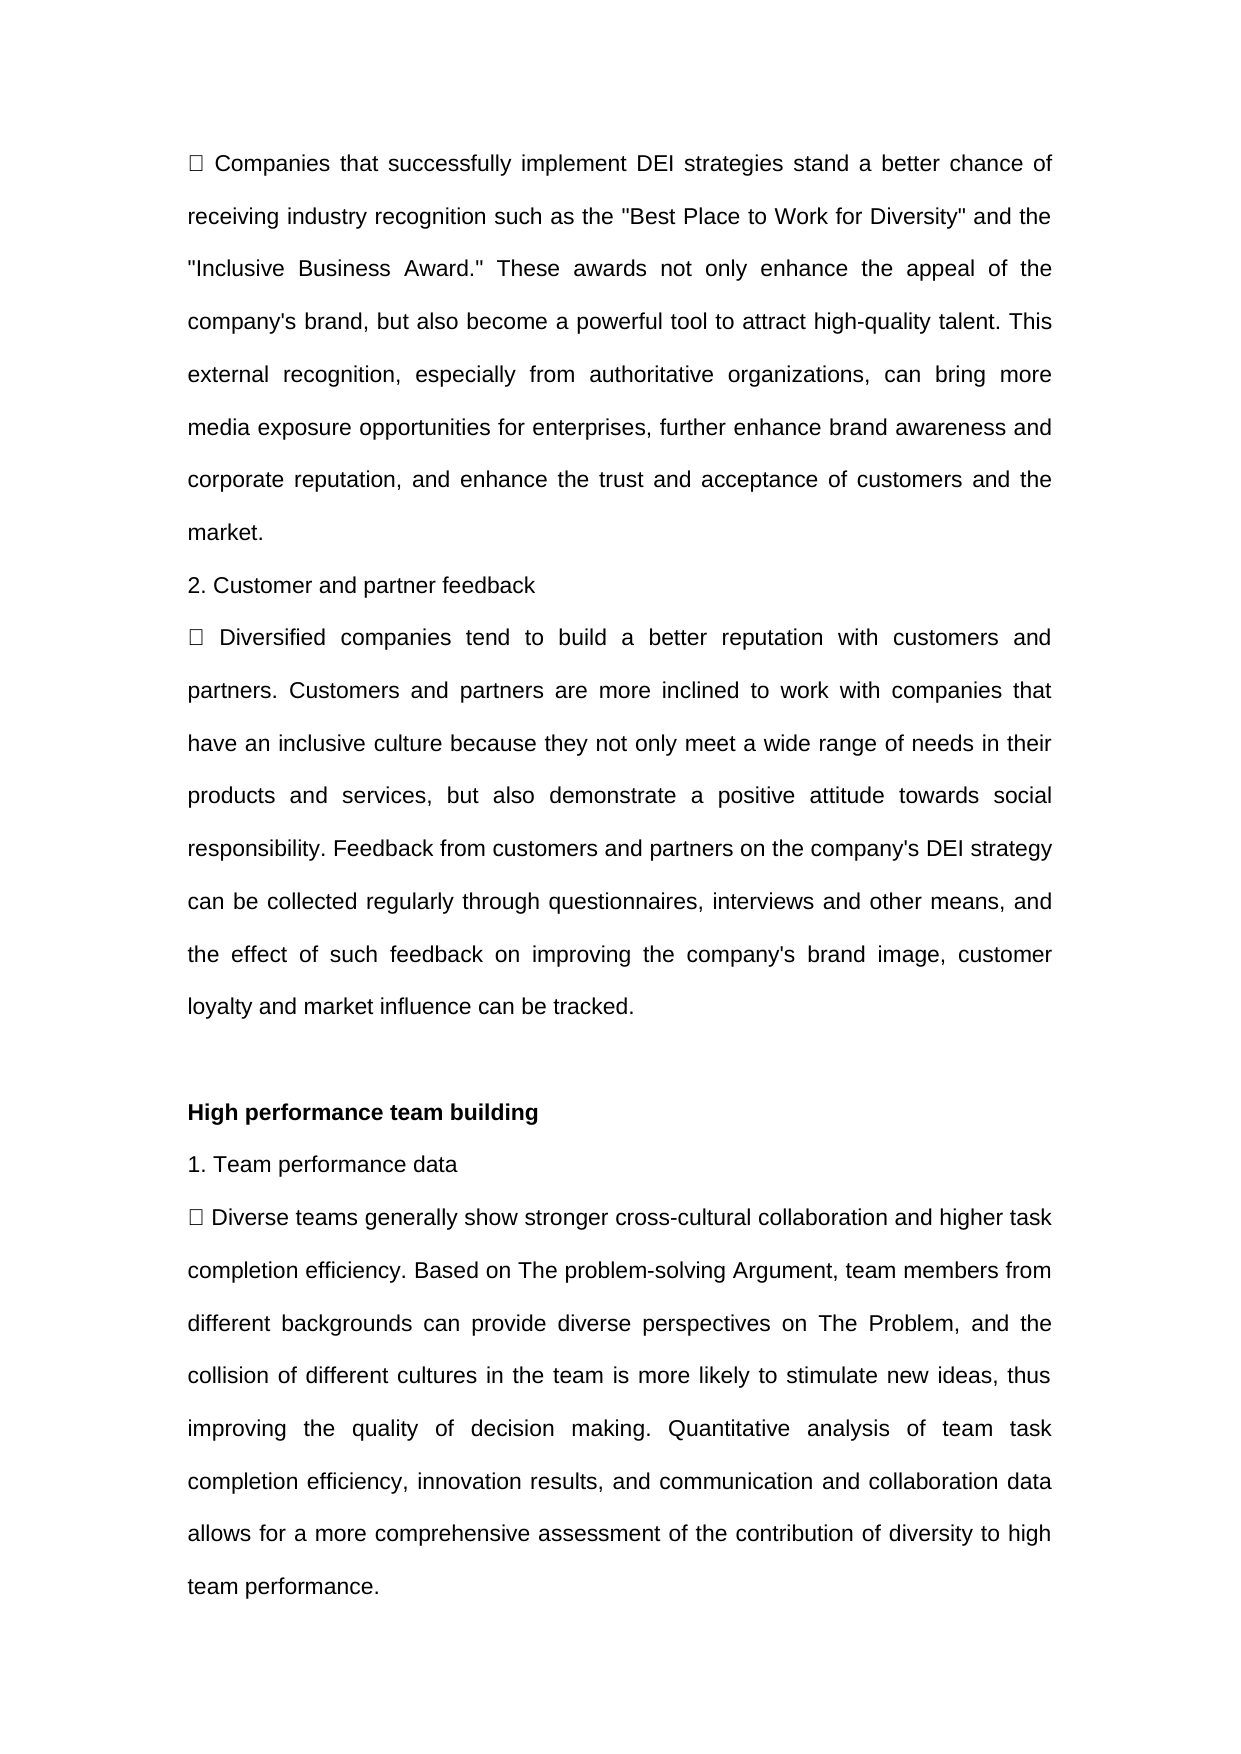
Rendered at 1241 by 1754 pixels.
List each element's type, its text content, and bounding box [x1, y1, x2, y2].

text 2. Customer and partner feedback [187, 572, 1053, 598]
text  Companies that successfully implement DEI strategies stand a better chance of receiving industry recognition such as the "Best Place to Work for Diversity" and the "Inclusive Business Award." These awards not only enhance the appeal of the company's brand, but also become a powerful tool to attract high-quality talent. This external recognition, especially from authoritative organizations, can bring more media exposure opportunities for enterprises, further enhance brand awareness and corporate reputation, and enhance the trust and acceptance of customers and the market. [187, 150, 1053, 545]
text  Diversified companies tend to build a better reputation with customers and partners. Customers and partners are more inclined to work with companies that have an inclusive culture because they not only meet a wide range of needs in their products and services, but also demonstrate a positive attitude towards social responsibility. Feedback from customers and partners on the company's DEI strategy can be collected regularly through questionnaires, interviews and other means, and the effect of such feedback on improving the company's brand image, customer loyalty and market influence can be tracked. [187, 624, 1053, 1020]
text High performance team building [187, 1099, 1053, 1125]
text 1. Team performance data [187, 1151, 1053, 1178]
text  Diverse teams generally show stronger cross-cultural collaboration and higher task completion efficiency. Based on The problem-solving Argument, team members from different backgrounds can provide diverse perspectives on The Problem, and the collision of different cultures in the team is more likely to stimulate new ideas, thus improving the quality of decision making. Quantitative analysis of team task completion efficiency, innovation results, and communication and collaboration data allows for a more comprehensive assessment of the contribution of diversity to high team performance. [187, 1204, 1053, 1599]
